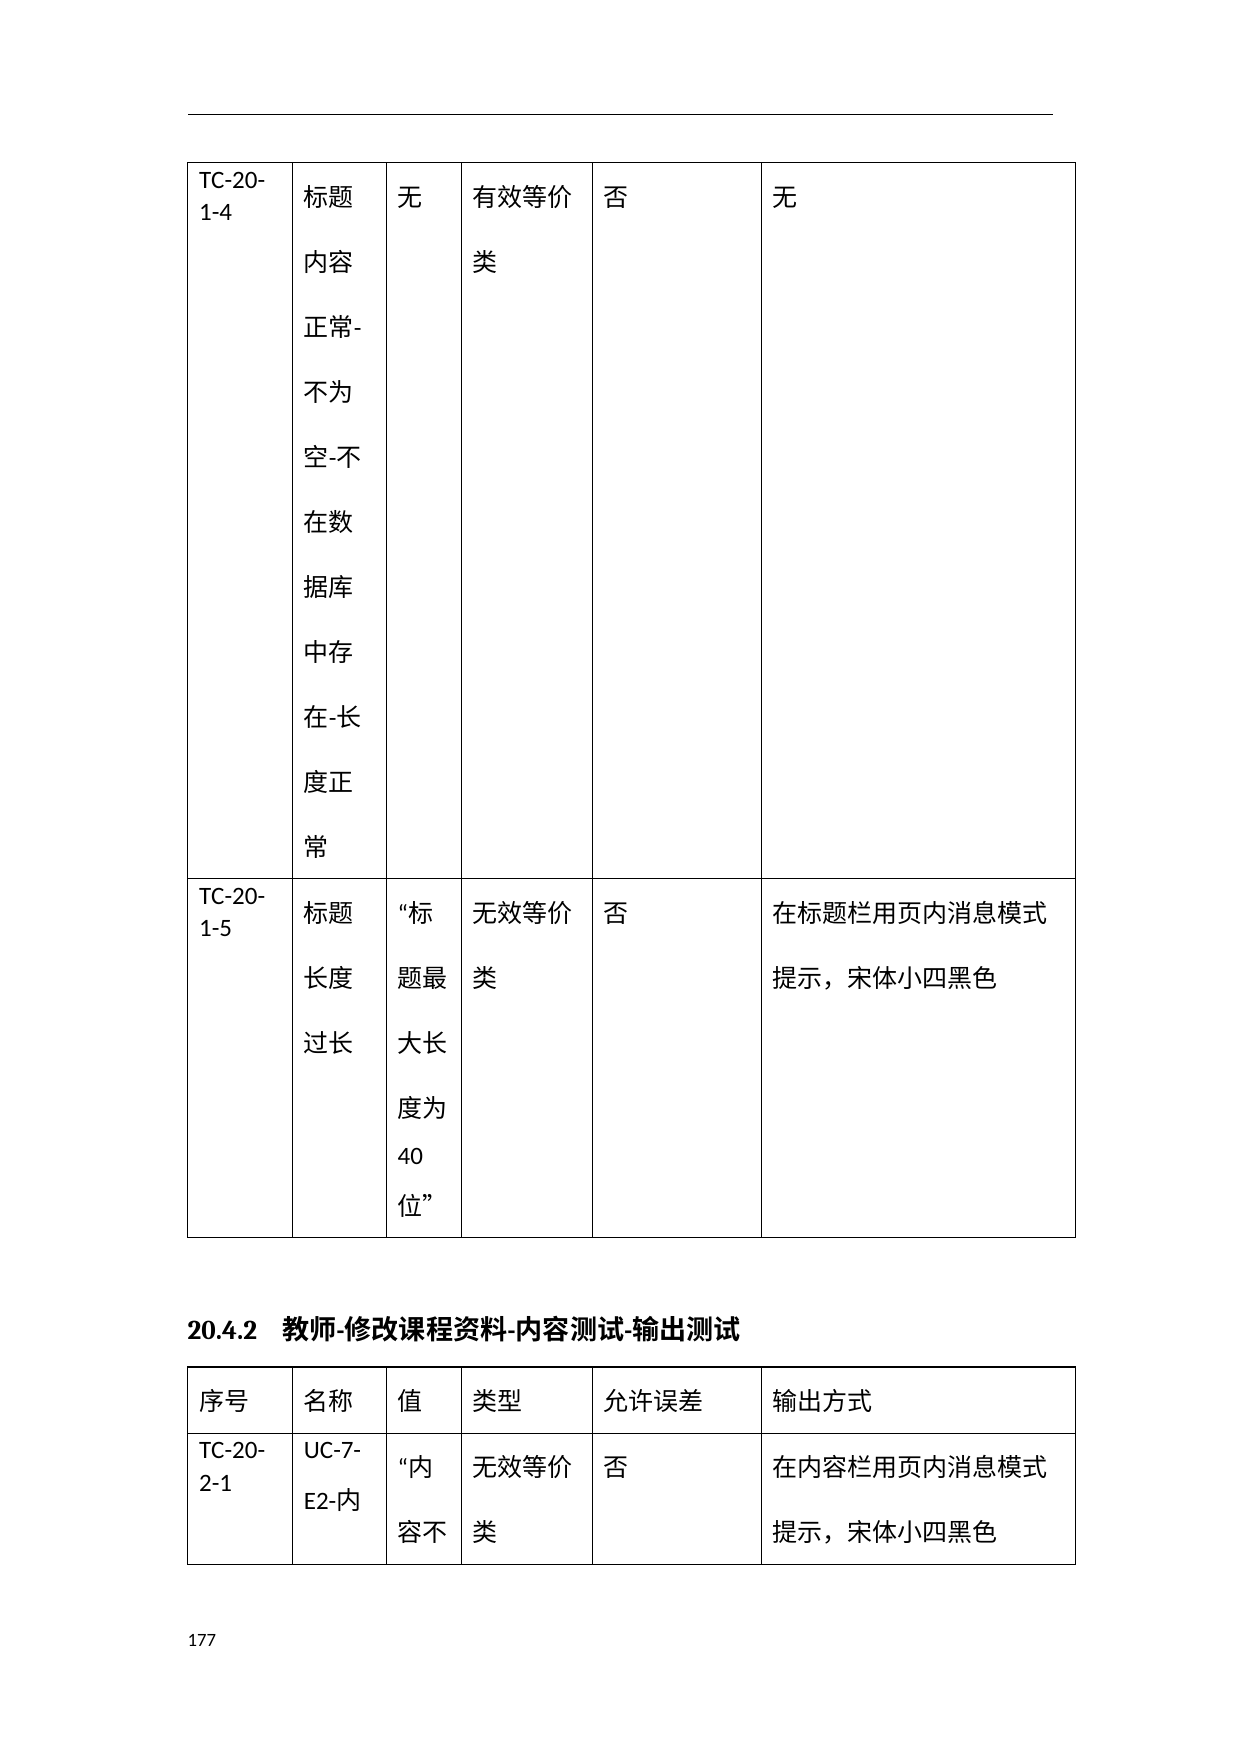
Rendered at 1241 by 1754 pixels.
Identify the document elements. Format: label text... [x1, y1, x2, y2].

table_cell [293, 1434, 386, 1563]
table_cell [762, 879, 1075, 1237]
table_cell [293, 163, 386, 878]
subtitle 教师-修改课程资料-内容测试-输出测试 [187, 1295, 1053, 1360]
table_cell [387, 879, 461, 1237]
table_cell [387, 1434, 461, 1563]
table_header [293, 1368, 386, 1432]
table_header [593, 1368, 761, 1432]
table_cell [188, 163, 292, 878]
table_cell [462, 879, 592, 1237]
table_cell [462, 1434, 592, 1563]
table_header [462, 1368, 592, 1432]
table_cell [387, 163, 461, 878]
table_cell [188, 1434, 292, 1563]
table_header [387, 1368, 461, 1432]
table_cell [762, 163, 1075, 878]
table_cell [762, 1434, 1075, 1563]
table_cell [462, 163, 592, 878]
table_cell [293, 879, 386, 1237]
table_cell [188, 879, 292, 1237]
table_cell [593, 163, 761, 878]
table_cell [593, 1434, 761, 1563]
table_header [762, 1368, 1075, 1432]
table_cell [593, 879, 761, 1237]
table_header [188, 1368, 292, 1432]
